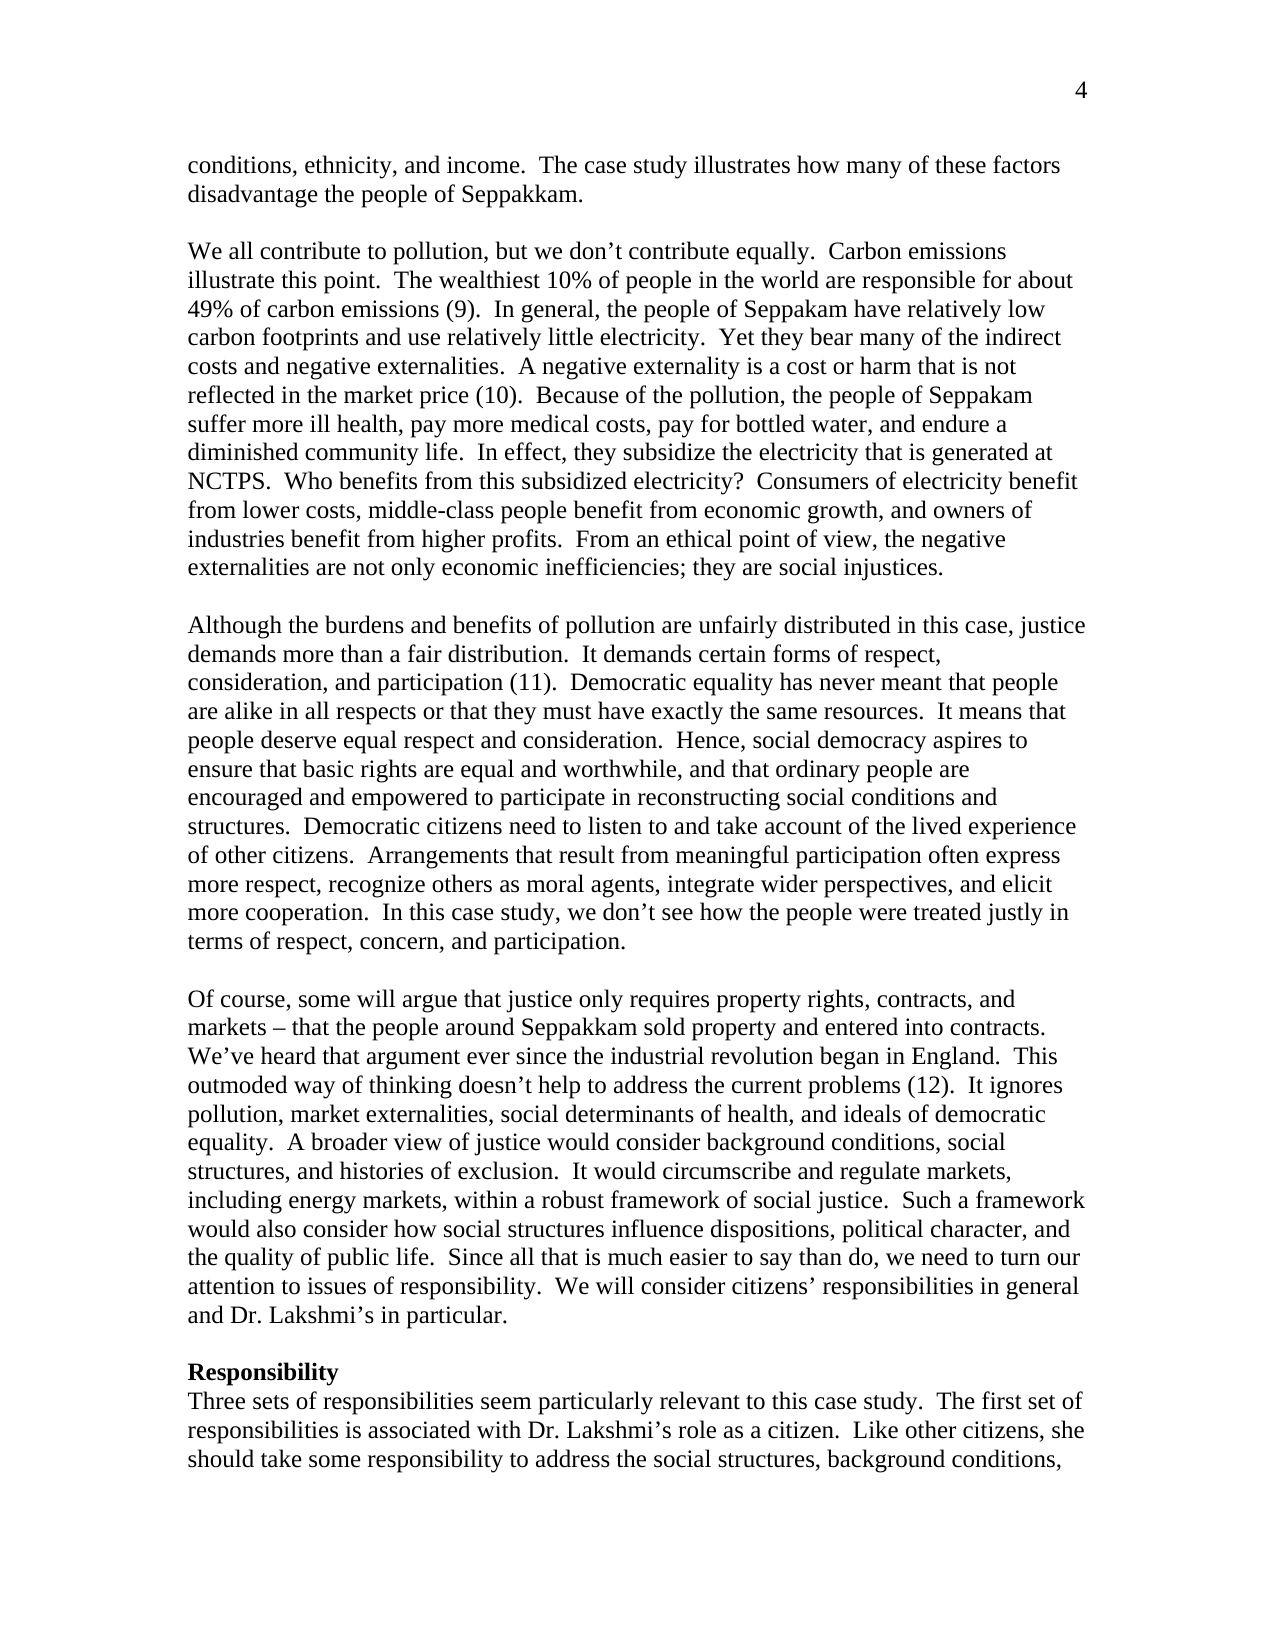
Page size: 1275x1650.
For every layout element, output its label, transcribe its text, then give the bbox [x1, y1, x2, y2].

text Although the burdens and benefits of pollution are unfairly distributed in this case, justice demands more than a fair distribution. It demands certain forms of respect, consideration, and participation (11). Democratic equality has never meant that people are alike in all respects or that they must have exactly the same resources. It means that people deserve equal respect and consideration. Hence, social democracy aspires to ensure that basic rights are equal and worthwhile, and that ordinary people are encouraged and empowered to participate in reconstructing social conditions and structures. Democratic citizens need to listen to and take account of the lived experience of other citizens. Arrangements that result from meaningful participation often express more respect, recognize others as moral agents, integrate wider perspectives, and elicit more cooperation. In this case study, we don’t see how the people were treated justly in terms of respect, concern, and participation. [187, 610, 1087, 955]
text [187, 150, 1087, 207]
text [187, 1386, 1087, 1472]
text Responsibility [187, 1357, 1087, 1386]
text We all contribute to pollution, but we don’t contribute equally. Carbon emissions illustrate this point. The wealthiest 10% of people in the world are responsible for about 49% of carbon emissions (9). In general, the people of Seppakam have relatively low carbon footprints and use relatively little electricity. Yet they bear many of the indirect costs and negative externalities. A negative externality is a cost or harm that is not reflected in the market price (10). Because of the pollution, the people of Seppakam suffer more ill health, pay more medical costs, pay for bottled water, and endure a diminished community life. In effect, they subsidize the electricity that is generated at NCTPS. Who benefits from this subsidized electricity? Consumers of electricity benefit from lower costs, middle-class people benefit from economic growth, and owners of industries benefit from higher profits. From an ethical point of view, the negative externalities are not only economic inefficiencies; they are social injustices. [187, 236, 1087, 581]
text Of course, some will argue that justice only requires property rights, contracts, and markets – that the people around Seppakkam sold property and entered into contracts. We’ve heard that argument ever since the industrial revolution began in England. This outmoded way of thinking doesn’t help to address the current problems (12). It ignores pollution, market externalities, social determinants of health, and ideals of democratic equality. A broader view of justice would consider background conditions, social structures, and histories of exclusion. It would circumscribe and regulate markets, including energy markets, within a robust framework of social justice. Such a framework would also consider how social structures influence dispositions, political character, and the quality of public life. Since all that is much easier to say than do, we need to turn our attention to issues of responsibility. We will consider citizens’ responsibilities in general and Dr. Lakshmi’s in particular. [187, 984, 1087, 1329]
